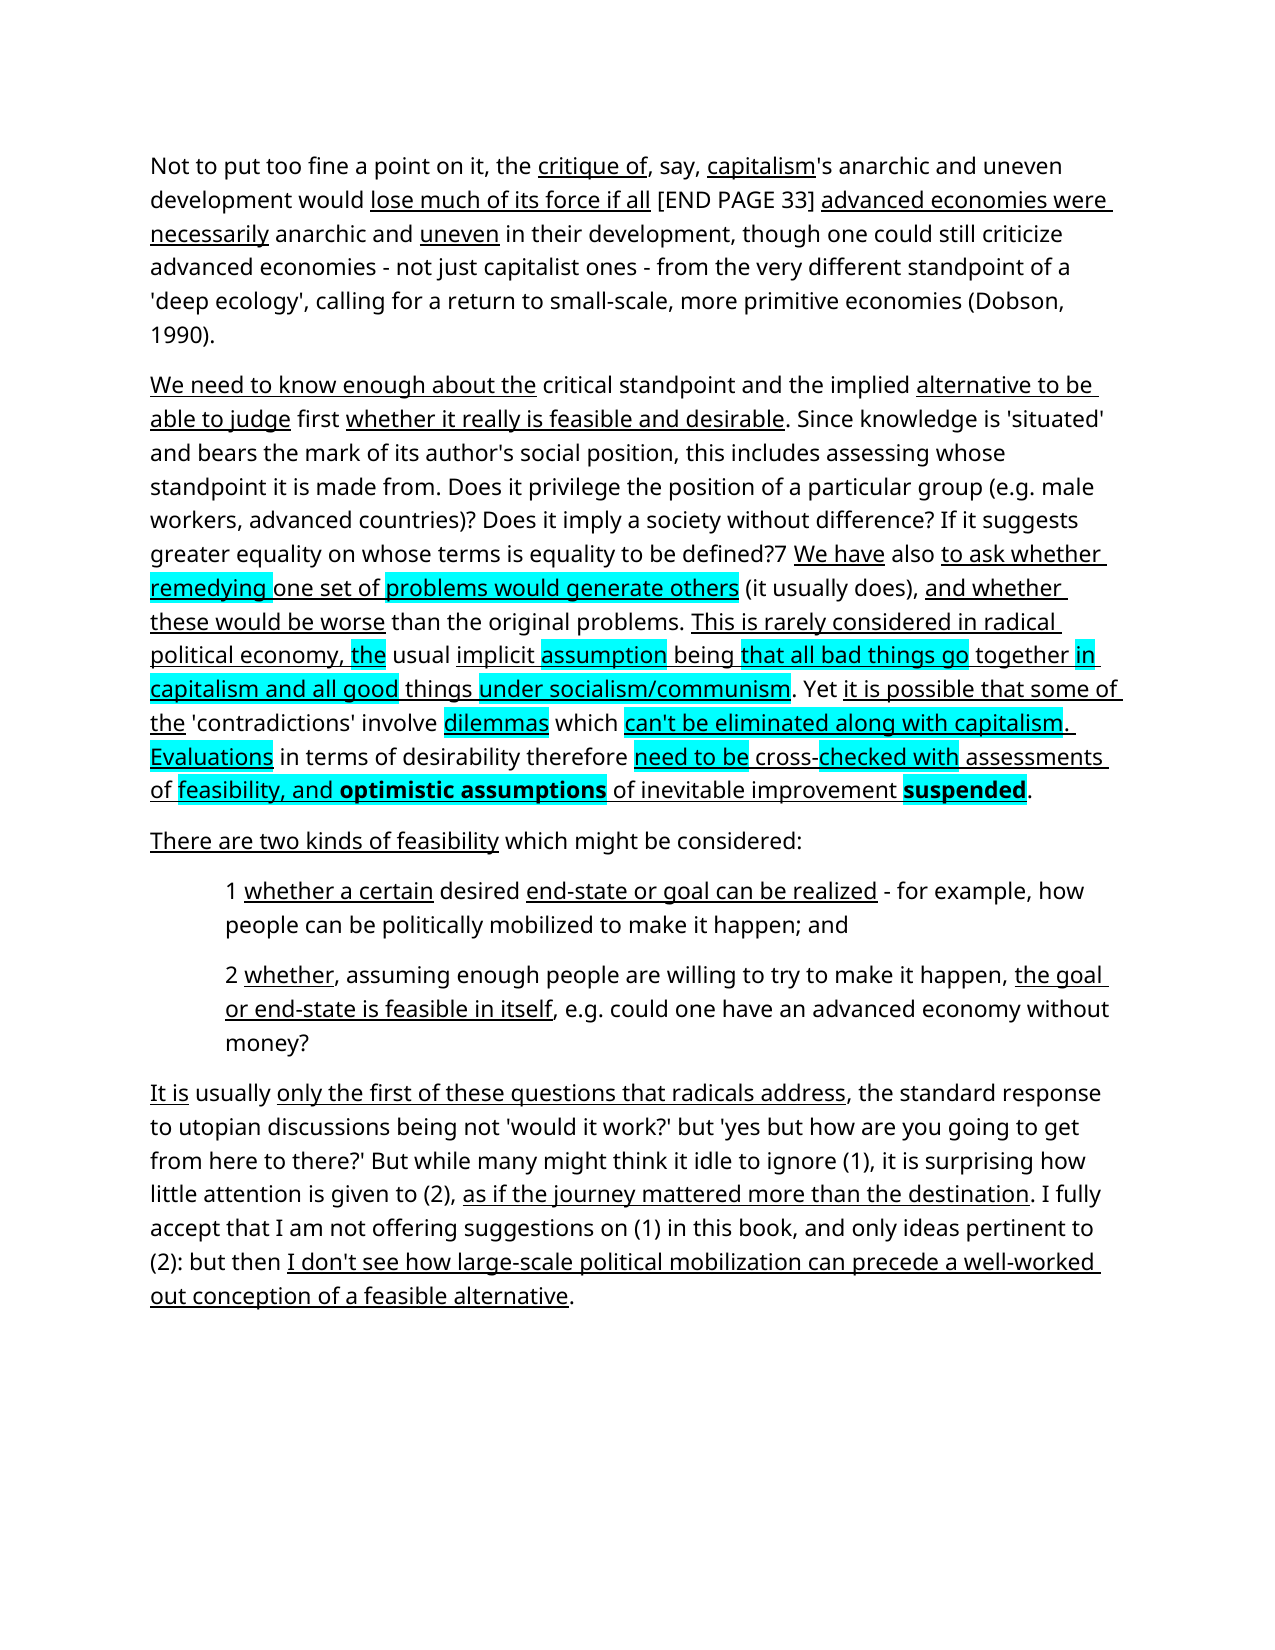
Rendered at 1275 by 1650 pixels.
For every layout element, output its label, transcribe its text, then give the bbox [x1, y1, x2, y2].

text We need to know enough about the critical standpoint and the implied alternative to be able to judge first whether it really is feasible and desirable. Since knowledge is 'situated' and bears the mark of its author's social position, this includes assessing whose standpoint it is made from. Does it privilege the position of a particular group (e.g. male workers, advanced countries)? Does it imply a society without difference? If it suggests greater equality on whose terms is equality to be defined?7 We have also to ask whether remedying one set of problems would generate others (it usually does), and whether these would be worse than the original problems. This is rarely considered in radical political economy, the usual implicit assumption being that all bad things go together in capitalism and all good things under socialism/communism. Yet it is possible that some of the 'contradictions' involve dilemmas which can't be eliminated along with capitalism. Evaluations in terms of desirability therefore need to be cross-checked with assessments of feasibility, and optimistic assumptions of inevitable improvement suspended. [150, 369, 1125, 805]
text There are two kinds of feasibility which might be considered: [150, 824, 1125, 856]
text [150, 150, 1125, 350]
text It is usually only the first of these questions that radicals address, the standard response to utopian discussions being not 'would it work?' but 'yes but how are you going to get from here to there?' But while many might think it idle to ignore (1), it is surprising how little attention is given to (2), as if the journey mattered more than the destination. I fully accept that I am not offering suggestions on (1) in this book, and only ideas pertinent to (2): but then I don't see how large-scale political mobilization can precede a well-worked out conception of a feasible alternative. [150, 1077, 1125, 1311]
text 2 whether, assuming enough people are willing to try to make it happen, the goal or end-state is feasible in itself, e.g. could one have an advanced economy without money? [225, 959, 1125, 1058]
text 1 whether a certain desired end-state or goal can be realized - for example, how people can be politically mobilized to make it happen; and [225, 875, 1125, 940]
